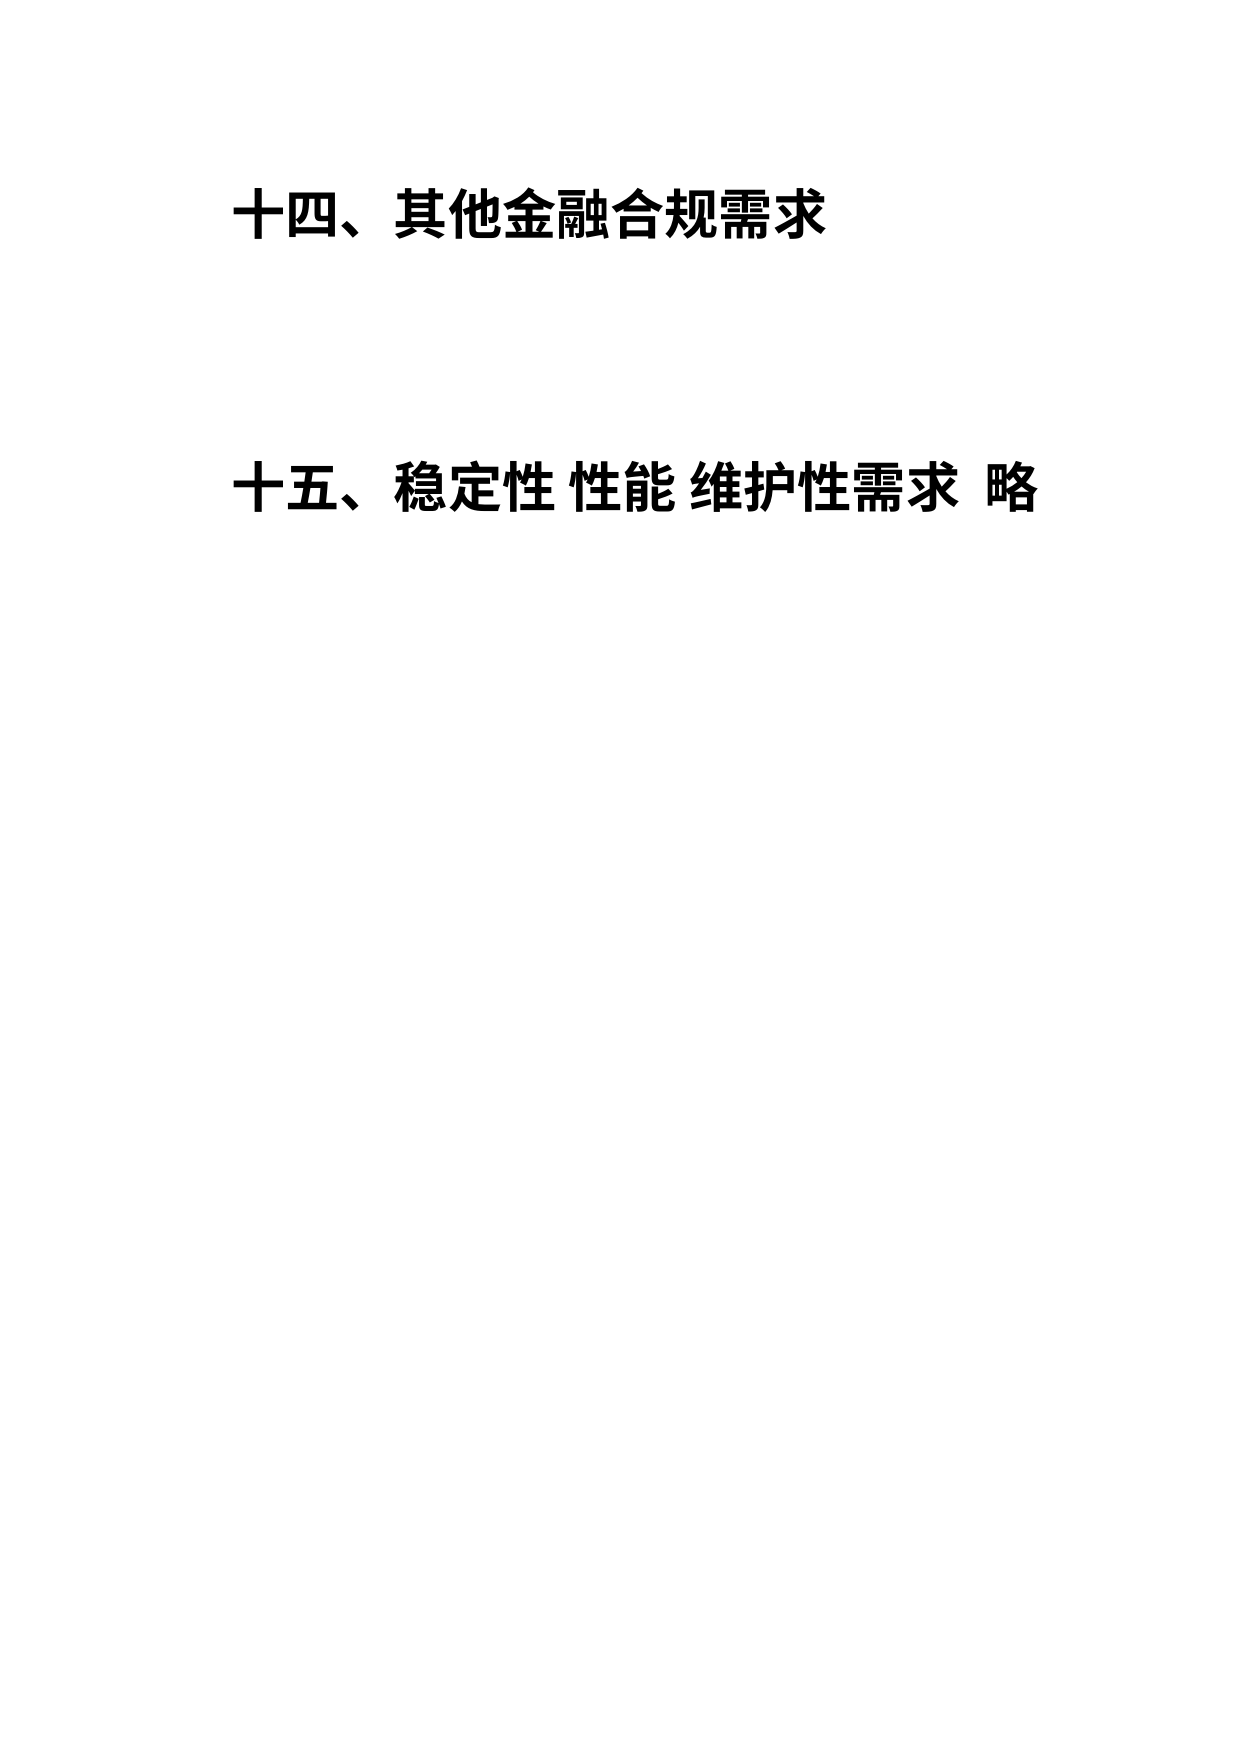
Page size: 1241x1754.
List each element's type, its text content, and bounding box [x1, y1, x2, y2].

subtitle 其他金融合规需求 [187, 162, 1053, 259]
subtitle 稳定性 性能 维护性需求 略 [187, 435, 1053, 533]
